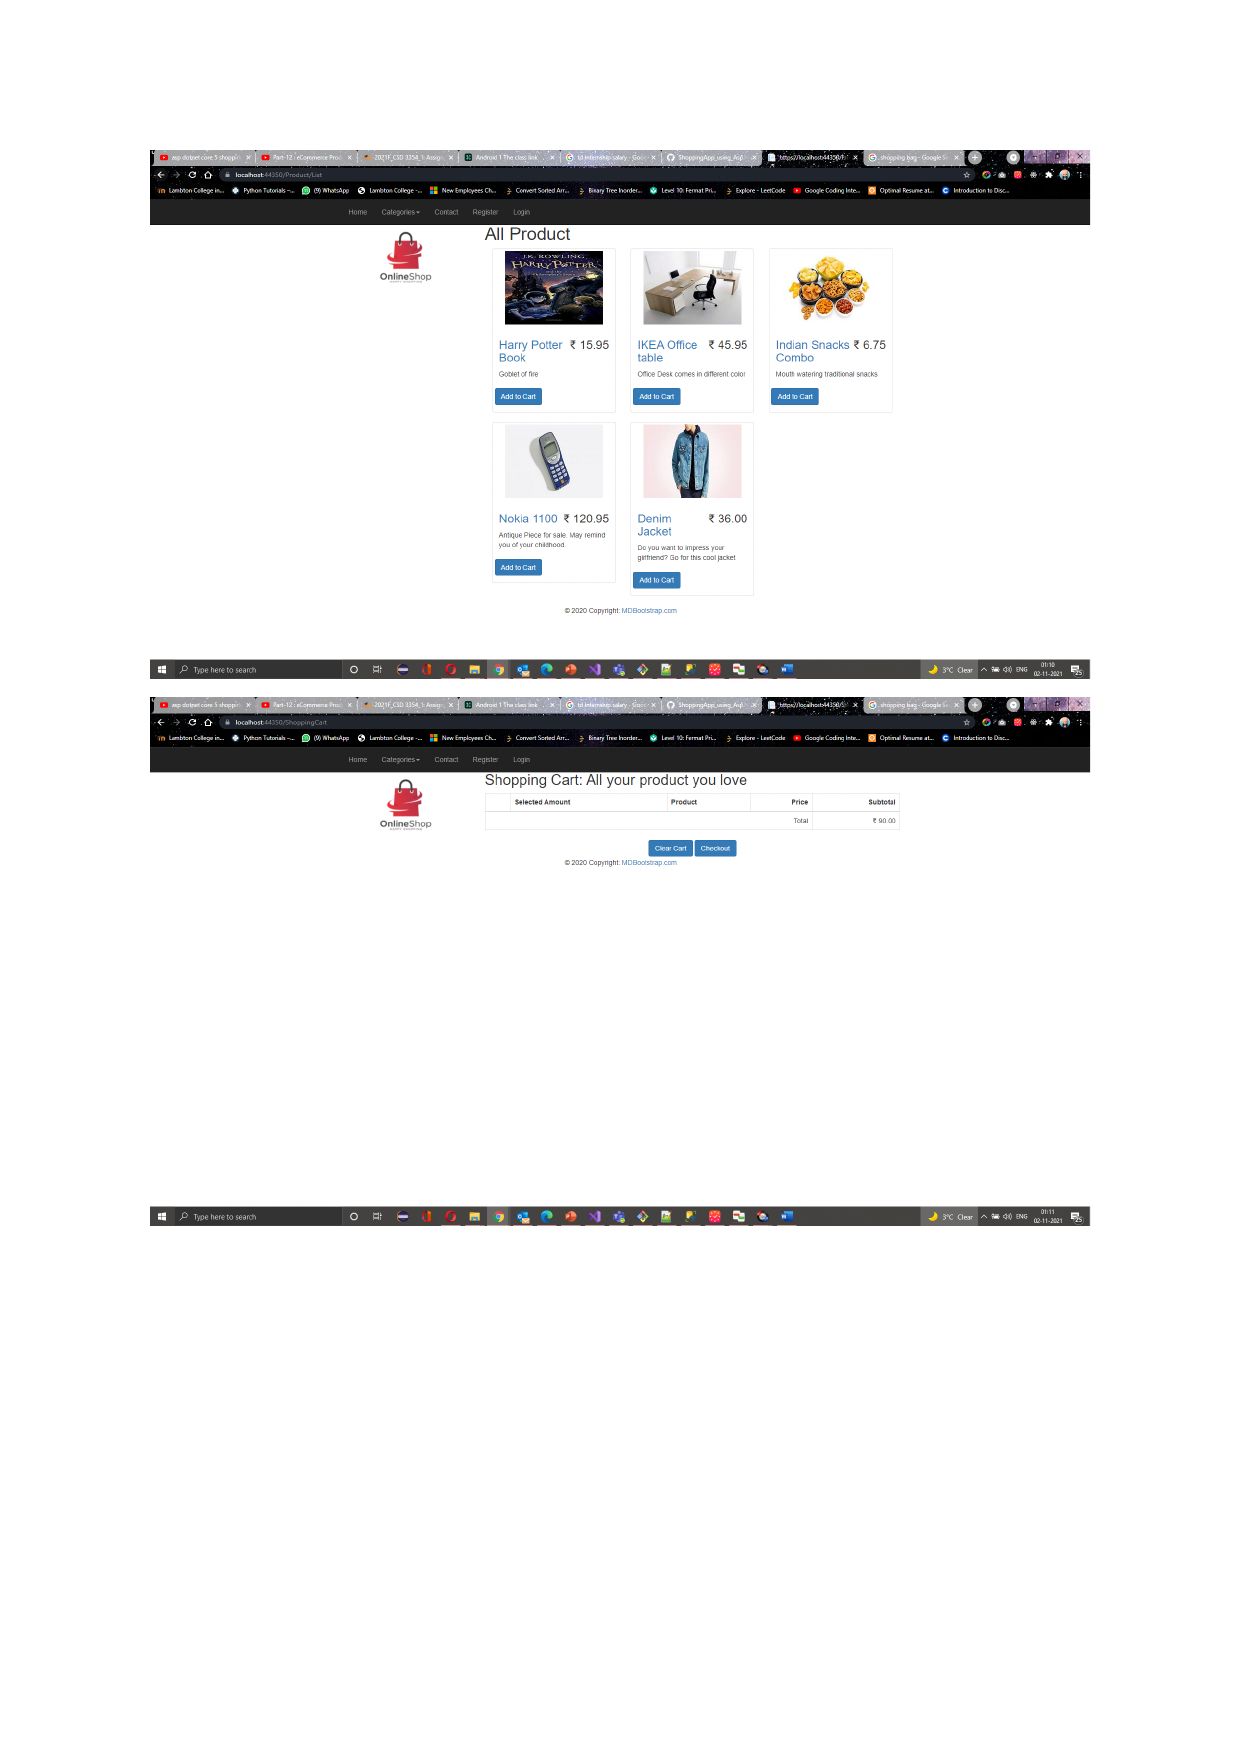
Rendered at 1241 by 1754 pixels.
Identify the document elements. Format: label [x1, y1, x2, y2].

picture [150, 150, 1091, 679]
picture [150, 697, 1091, 1226]
